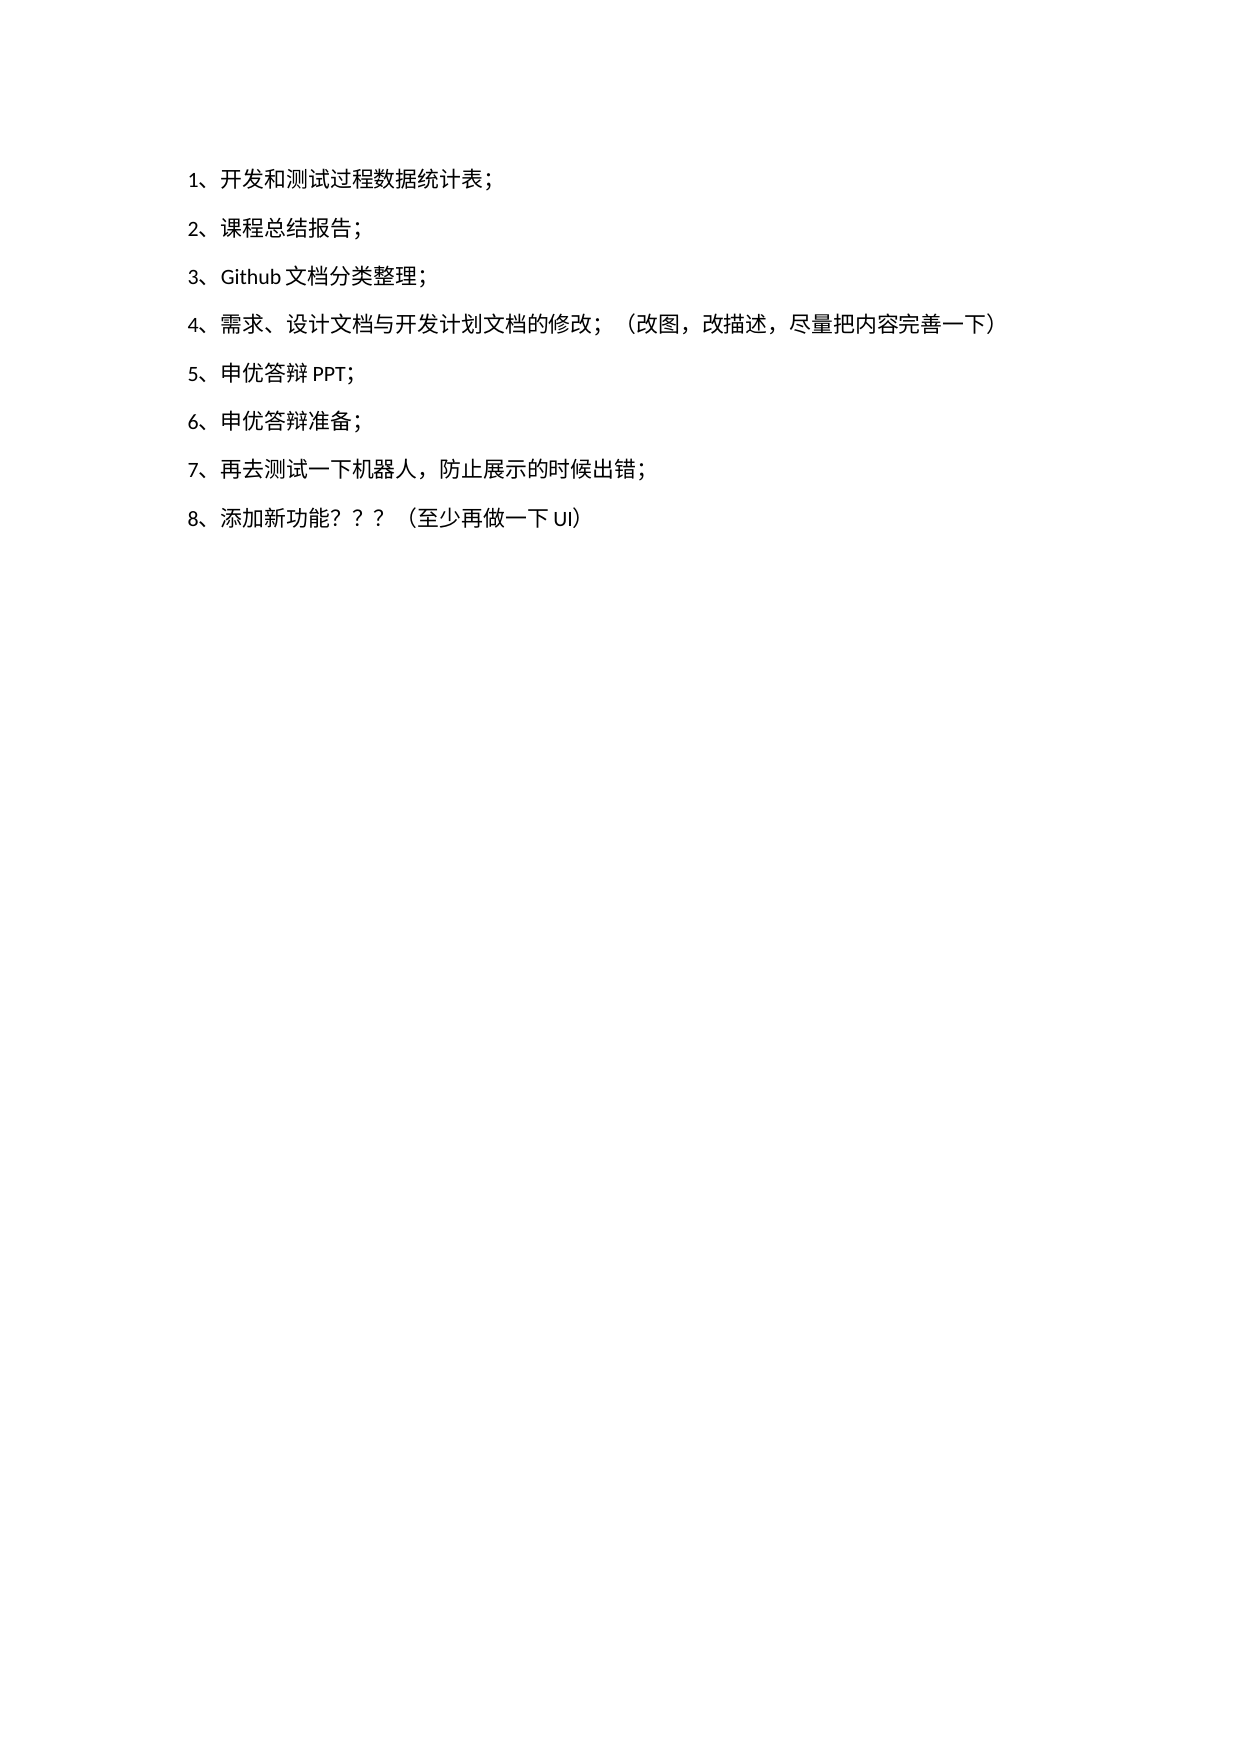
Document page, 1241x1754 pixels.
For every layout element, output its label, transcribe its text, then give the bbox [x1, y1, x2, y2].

list 添加新功能？？？（至少再做一下UI） [187, 500, 1053, 533]
list 课程总结报告； [187, 210, 1053, 243]
list 申优答辩准备； [187, 404, 1053, 436]
list 申优答辩PPT； [187, 355, 1053, 388]
list 再去测试一下机器人，防止展示的时候出错； [187, 452, 1053, 484]
list 需求、设计文档与开发计划文档的修改；（改图，改描述，尽量把内容完善一下） [187, 307, 1053, 339]
list Github文档分类整理； [187, 259, 1053, 291]
list 开发和测试过程数据统计表； [187, 162, 1053, 194]
